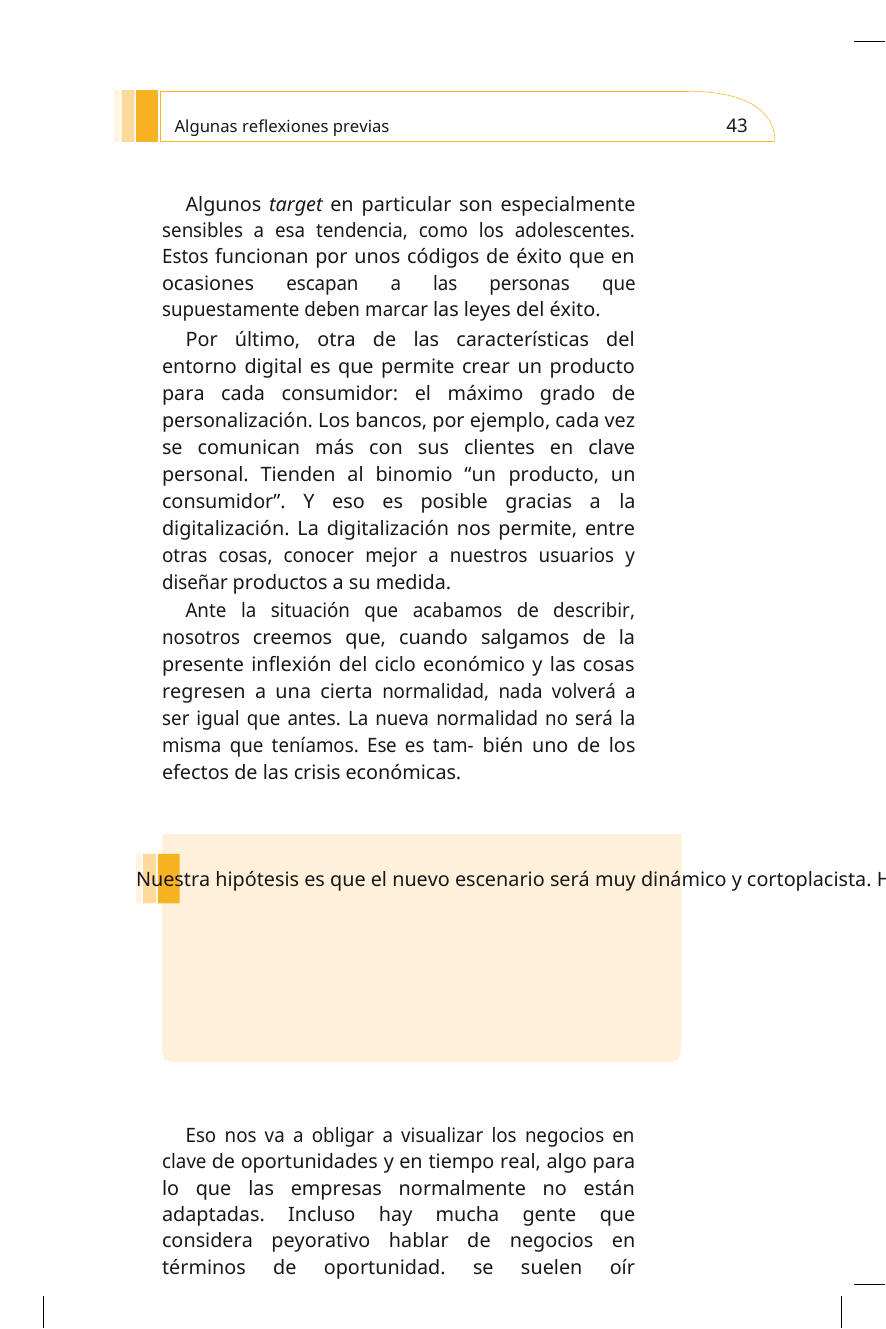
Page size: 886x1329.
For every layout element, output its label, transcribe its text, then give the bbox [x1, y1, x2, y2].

text Algunos target en particular son especialmente sensibles a esa tendencia, como los adolescentes. Estos funcionan por unos códigos de éxito que en ocasiones escapan a las personas que supuestamente deben marcar las leyes del éxito. [162, 190, 635, 322]
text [162, 1121, 635, 1280]
text Por último, otra de las características del entorno digital es que permite crear un producto para cada consumidor: el máximo grado de personalización. Los bancos, por ejemplo, cada vez se comunican más con sus clientes en clave personal. Tienden al binomio “un producto, un consumidor”. Y eso es posible gracias a la digitalización. La digitalización nos permite, entre otras cosas, conocer mejor a nuestros usuarios y diseñar productos a su medida. [162, 325, 635, 595]
text Ante la situación que acabamos de describir, nosotros creemos que, cuando salgamos de la presente inflexión del ciclo económico y las cosas regresen a una cierta normalidad, nada volverá a ser igual que antes. La nueva normalidad no será la misma que teníamos. Ese es tam- bién uno de los efectos de las crisis económicas. [162, 597, 635, 786]
